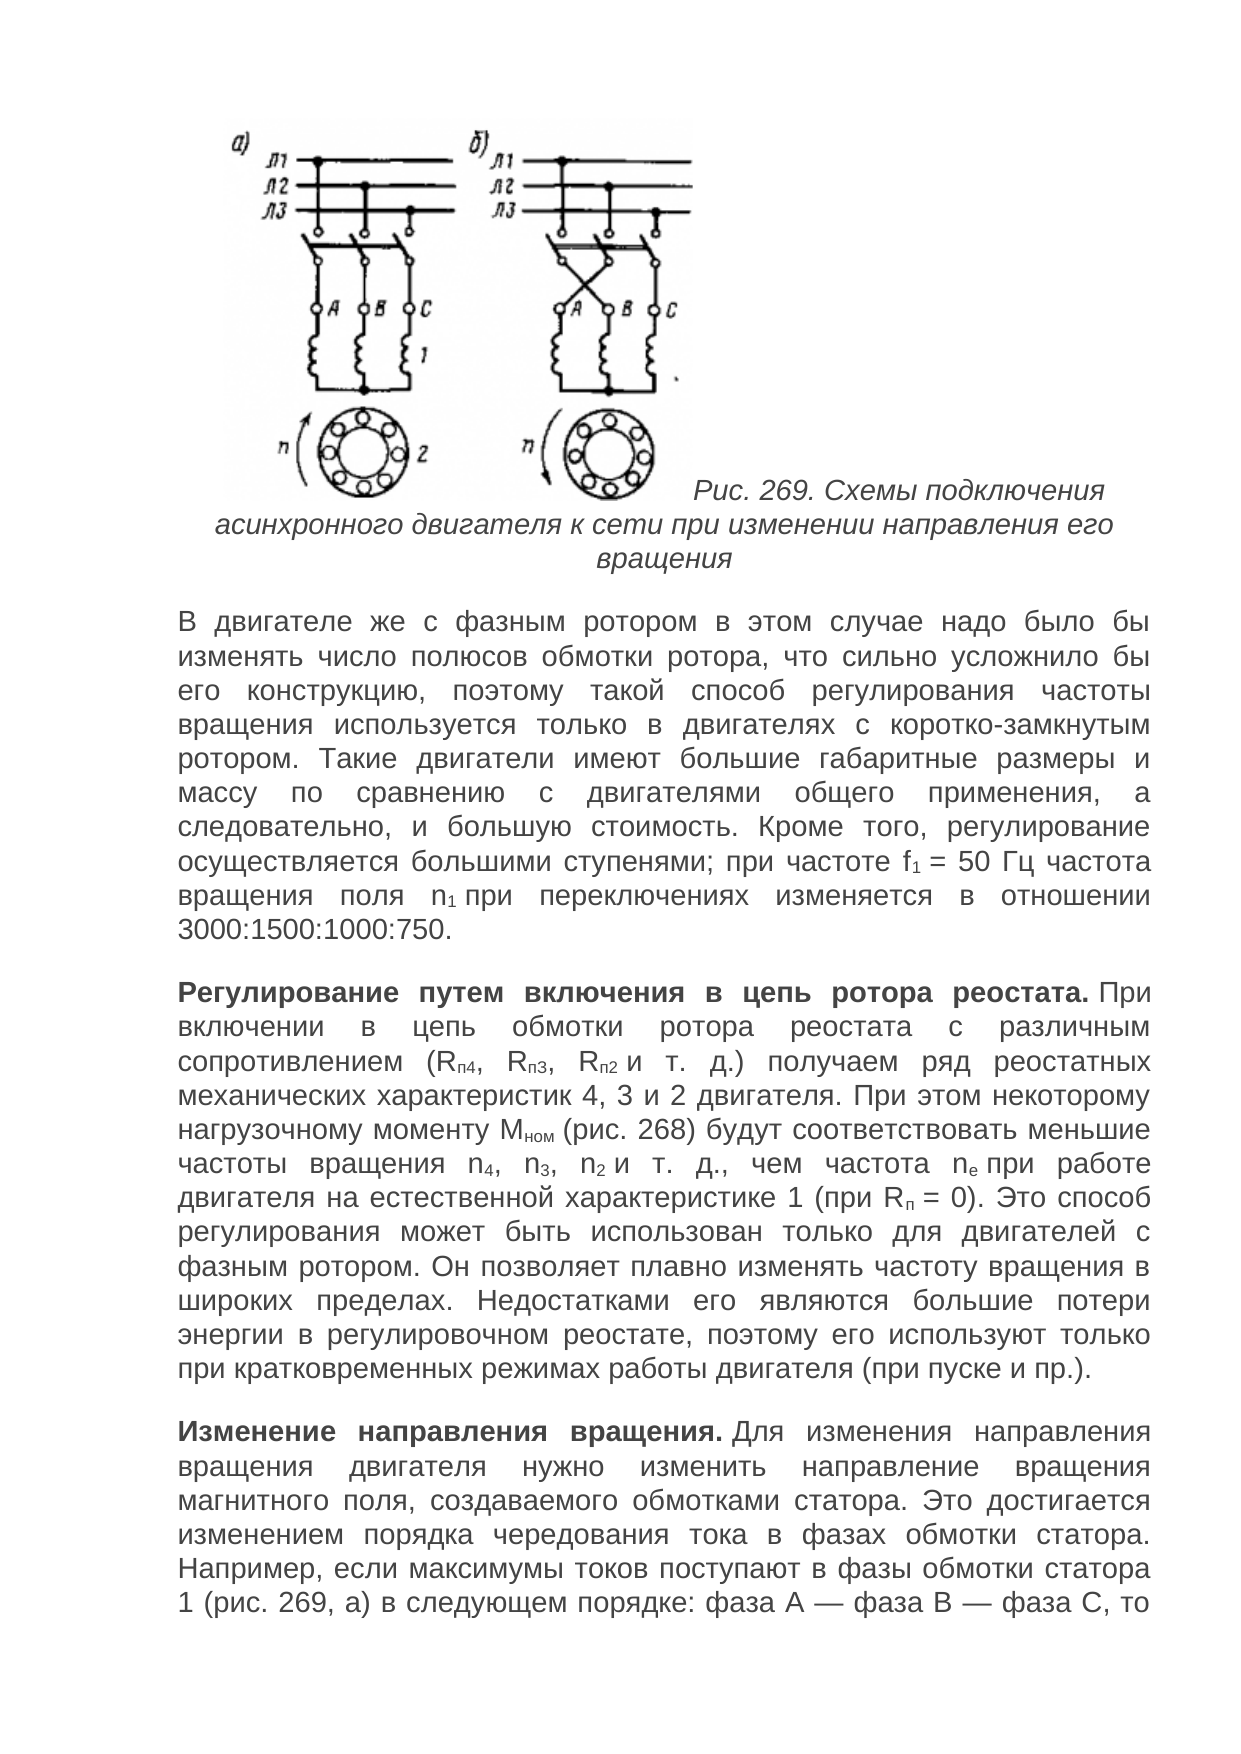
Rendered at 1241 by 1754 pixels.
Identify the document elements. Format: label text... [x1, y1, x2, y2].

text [177, 1414, 1152, 1619]
text В двигателе же с фазным ротором в этом случае надо было бы изменять число полюсов обмотки ротора, что сильно усложнило бы его конструкцию, поэтому такой способ регулирования частоты вращения используется только в двигателях с коротко-замкнутым ротором. Такие двигатели имеют большие габаритные размеры и массу по сравнению с двигателями общего применения, а следовательно, и большую стоимость. Кроме того, регулирование осуществляется большими ступенями; при частоте f1 = 50 Гц частота вращения поля n1 при переключениях изменяется в отношении 3000:1500:1000:750. [177, 604, 1152, 945]
text Регулирование путем включения в цепь ротора реостата. При включении в цепь обмотки ротора реостата с различным сопротивлением (Rп4, RпЗ, Rп2 и т. д.) получаем ряд реостатных механических характеристик 4, 3 и 2 двигателя. При этом некоторому нагрузочному моменту Мном (рис. 268) будут соответствовать меньшие частоты вращения n4, n3, n2 и т. д., чем частота nе при работе двигателя на естественной характеристике 1 (при Rп = 0). Это способ регулирования может быть использован только для двигателей с фазным ротором. Он позволяет плавно изменять частоту вращения в широких пределах. Недостатками его являются большие потери энергии в регулировочном реостате, поэтому его используют только при кратковременных режимах работы двигателя (при пуске и пр.). [177, 974, 1152, 1384]
picture [223, 118, 693, 501]
